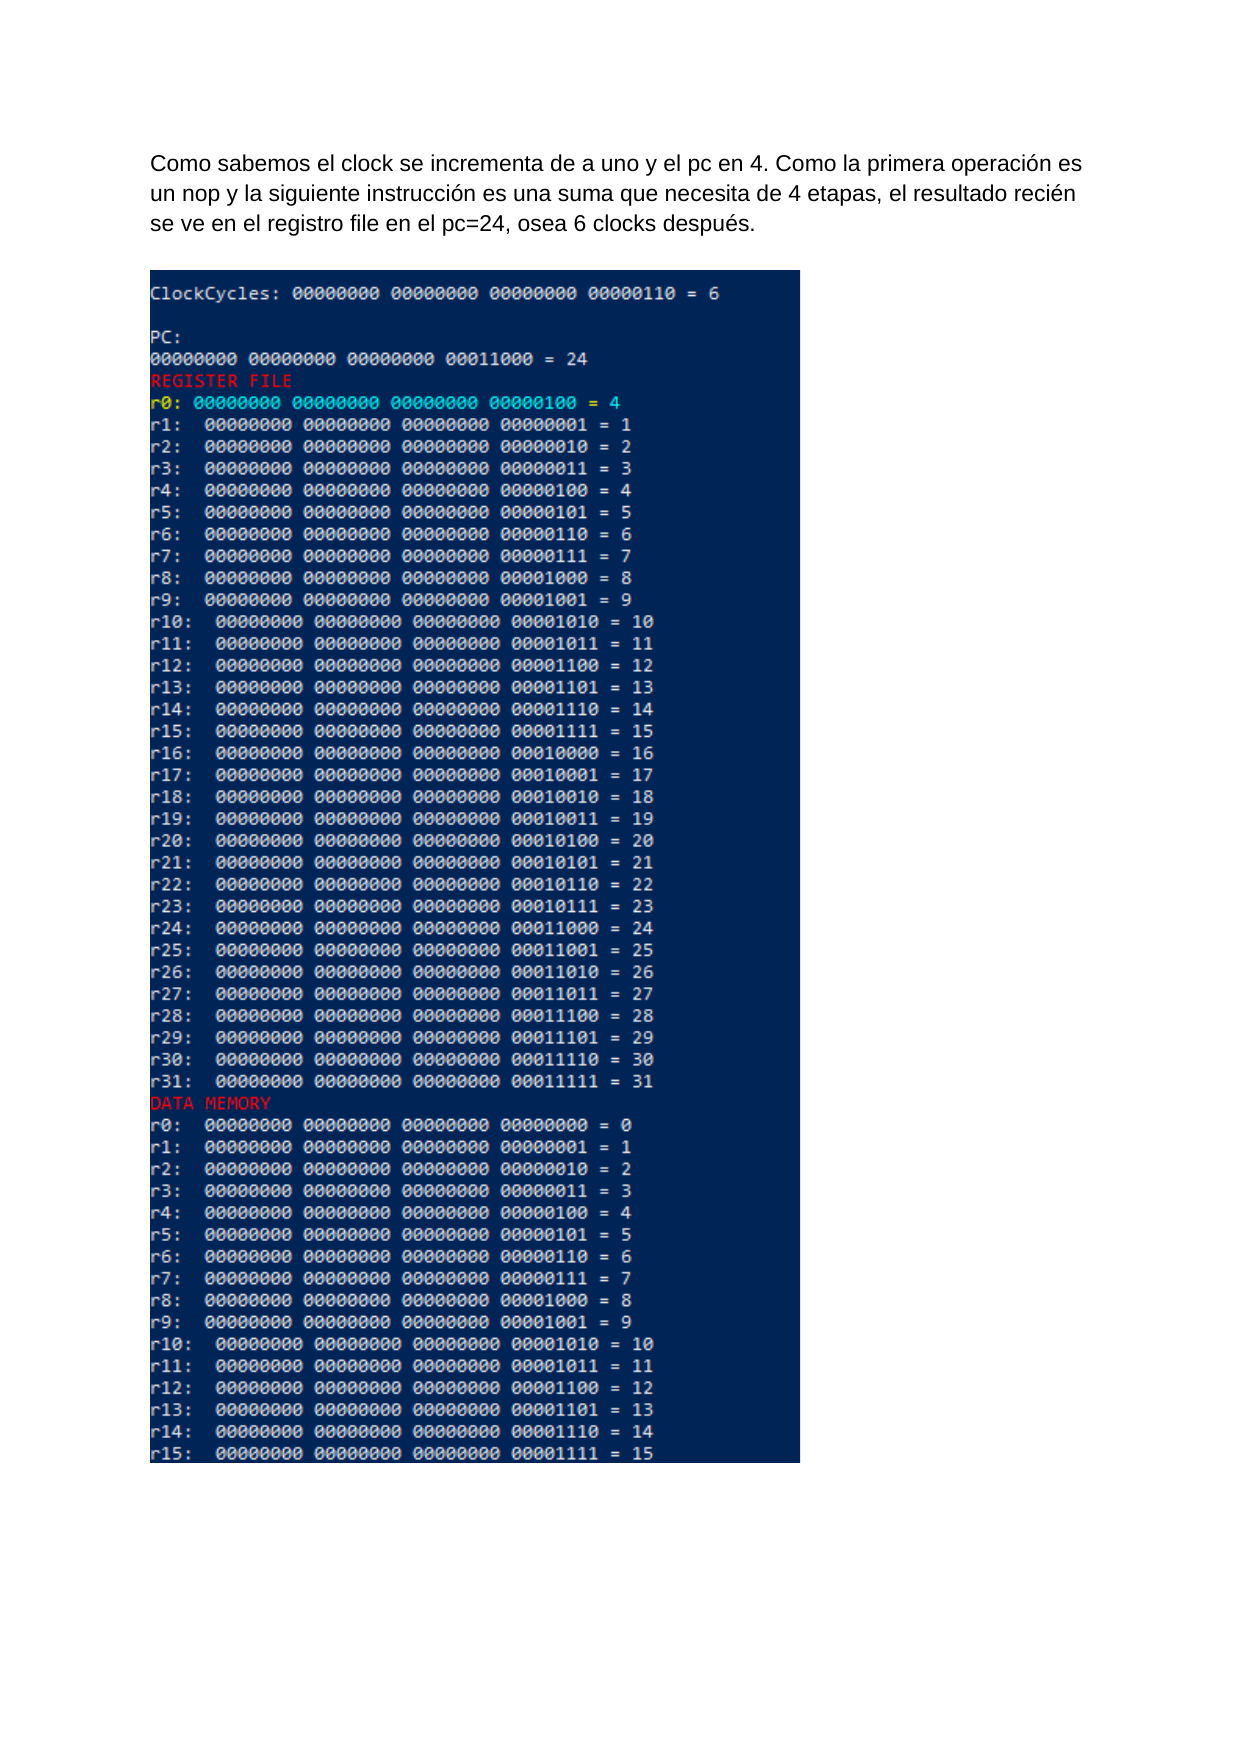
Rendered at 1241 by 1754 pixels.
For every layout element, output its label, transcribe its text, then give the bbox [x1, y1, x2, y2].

picture [150, 270, 800, 1463]
